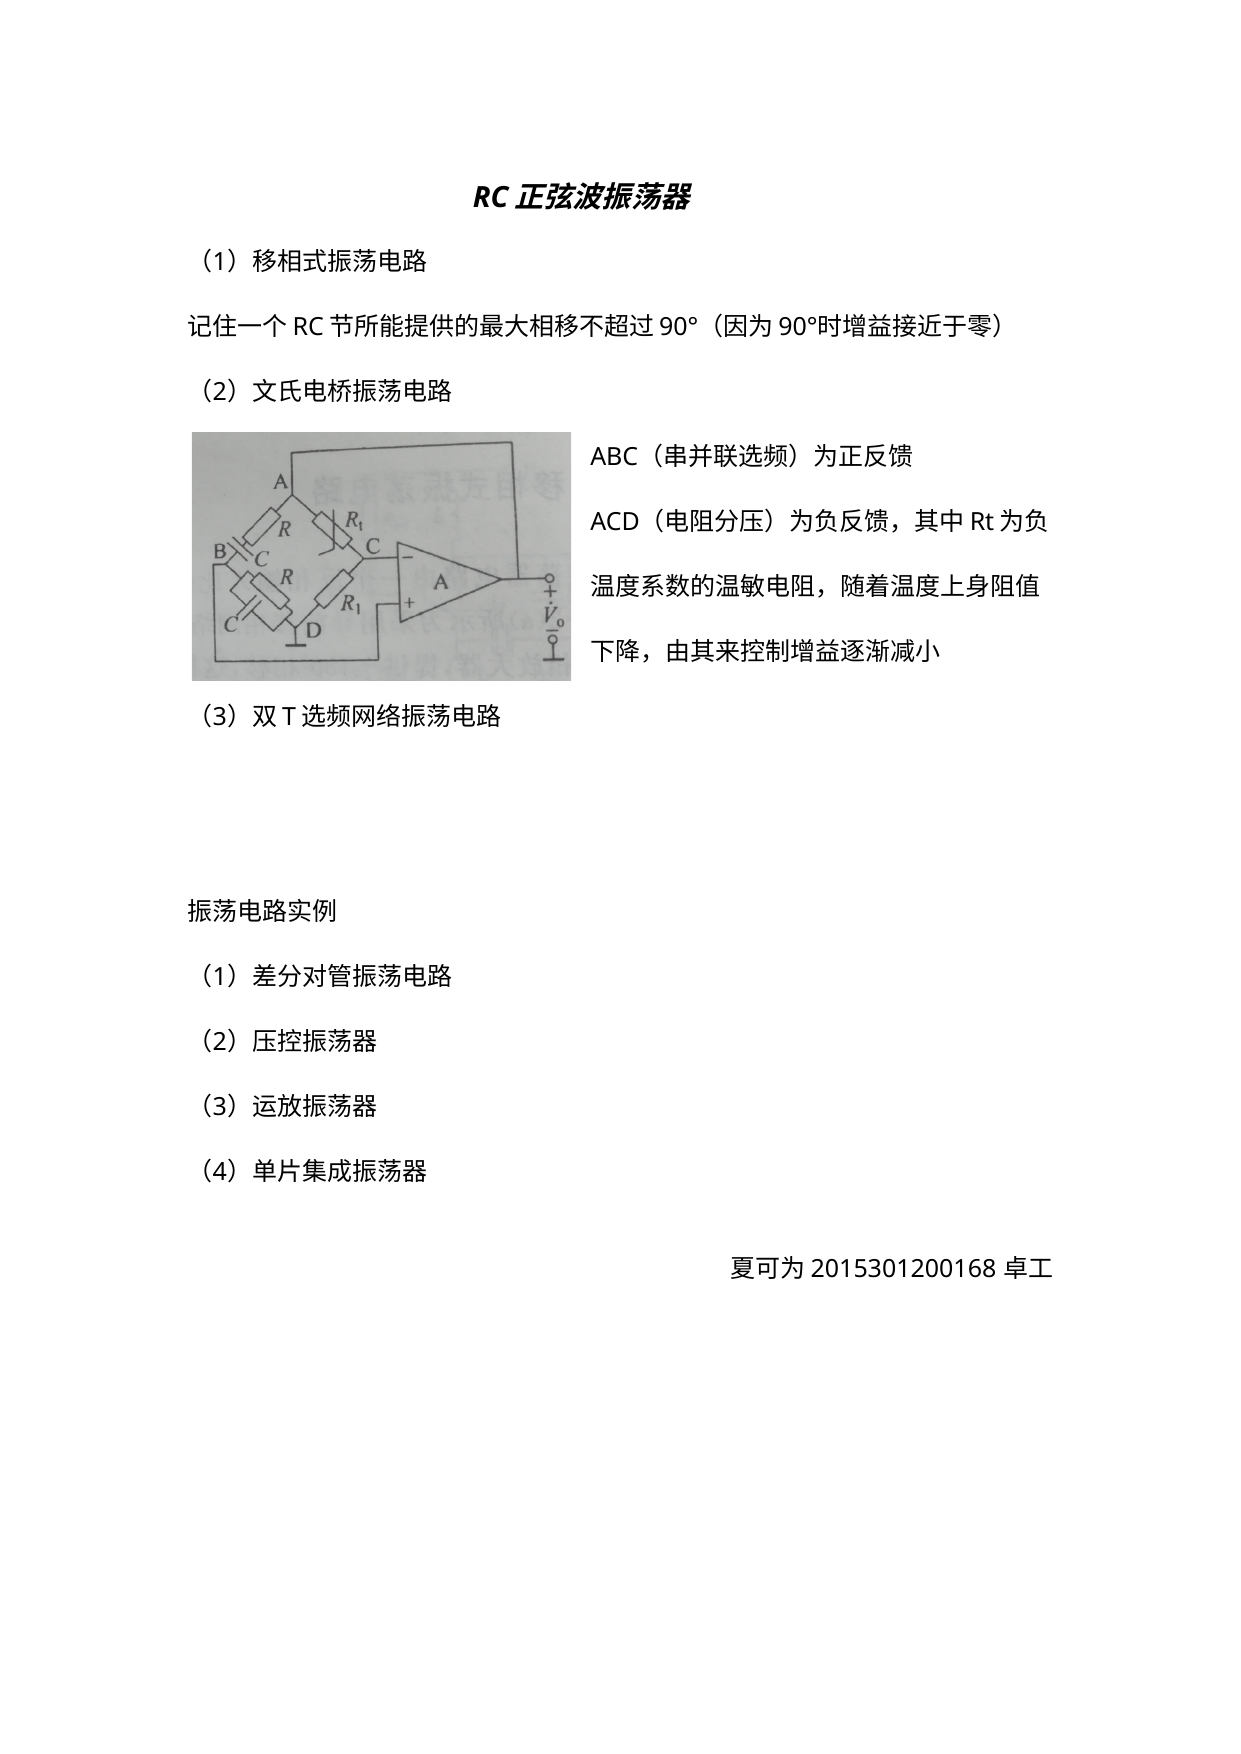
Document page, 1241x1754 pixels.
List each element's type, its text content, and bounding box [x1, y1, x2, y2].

text （1）移相式振荡电路 [187, 227, 978, 292]
text （2）压控振荡器 [187, 1007, 978, 1072]
picture [191, 432, 572, 681]
text ACD（电阻分压）为负反馈，其中Rt为负温度系数的温敏电阻，随着温度上身阻值下降，由其来控制增益逐渐减小 [187, 487, 1059, 682]
text （1）差分对管振荡电路 [187, 942, 978, 1007]
text （2）文氏电桥振荡电路 [187, 357, 978, 422]
text 记住一个RC节所能提供的最大相移不超过90°（因为90°时增益接近于零） [187, 292, 1059, 357]
text 振荡电路实例 [187, 877, 978, 942]
text ABC（串并联选频）为正反馈 [187, 422, 978, 487]
text RC正弦波振荡器 [187, 162, 978, 227]
text （4）单片集成振荡器 [187, 1137, 978, 1202]
text 夏可为 2015301200168 卓工 [187, 1234, 1053, 1299]
text （3）双T选频网络振荡电路 [187, 682, 978, 747]
text （3）运放振荡器 [187, 1072, 978, 1137]
